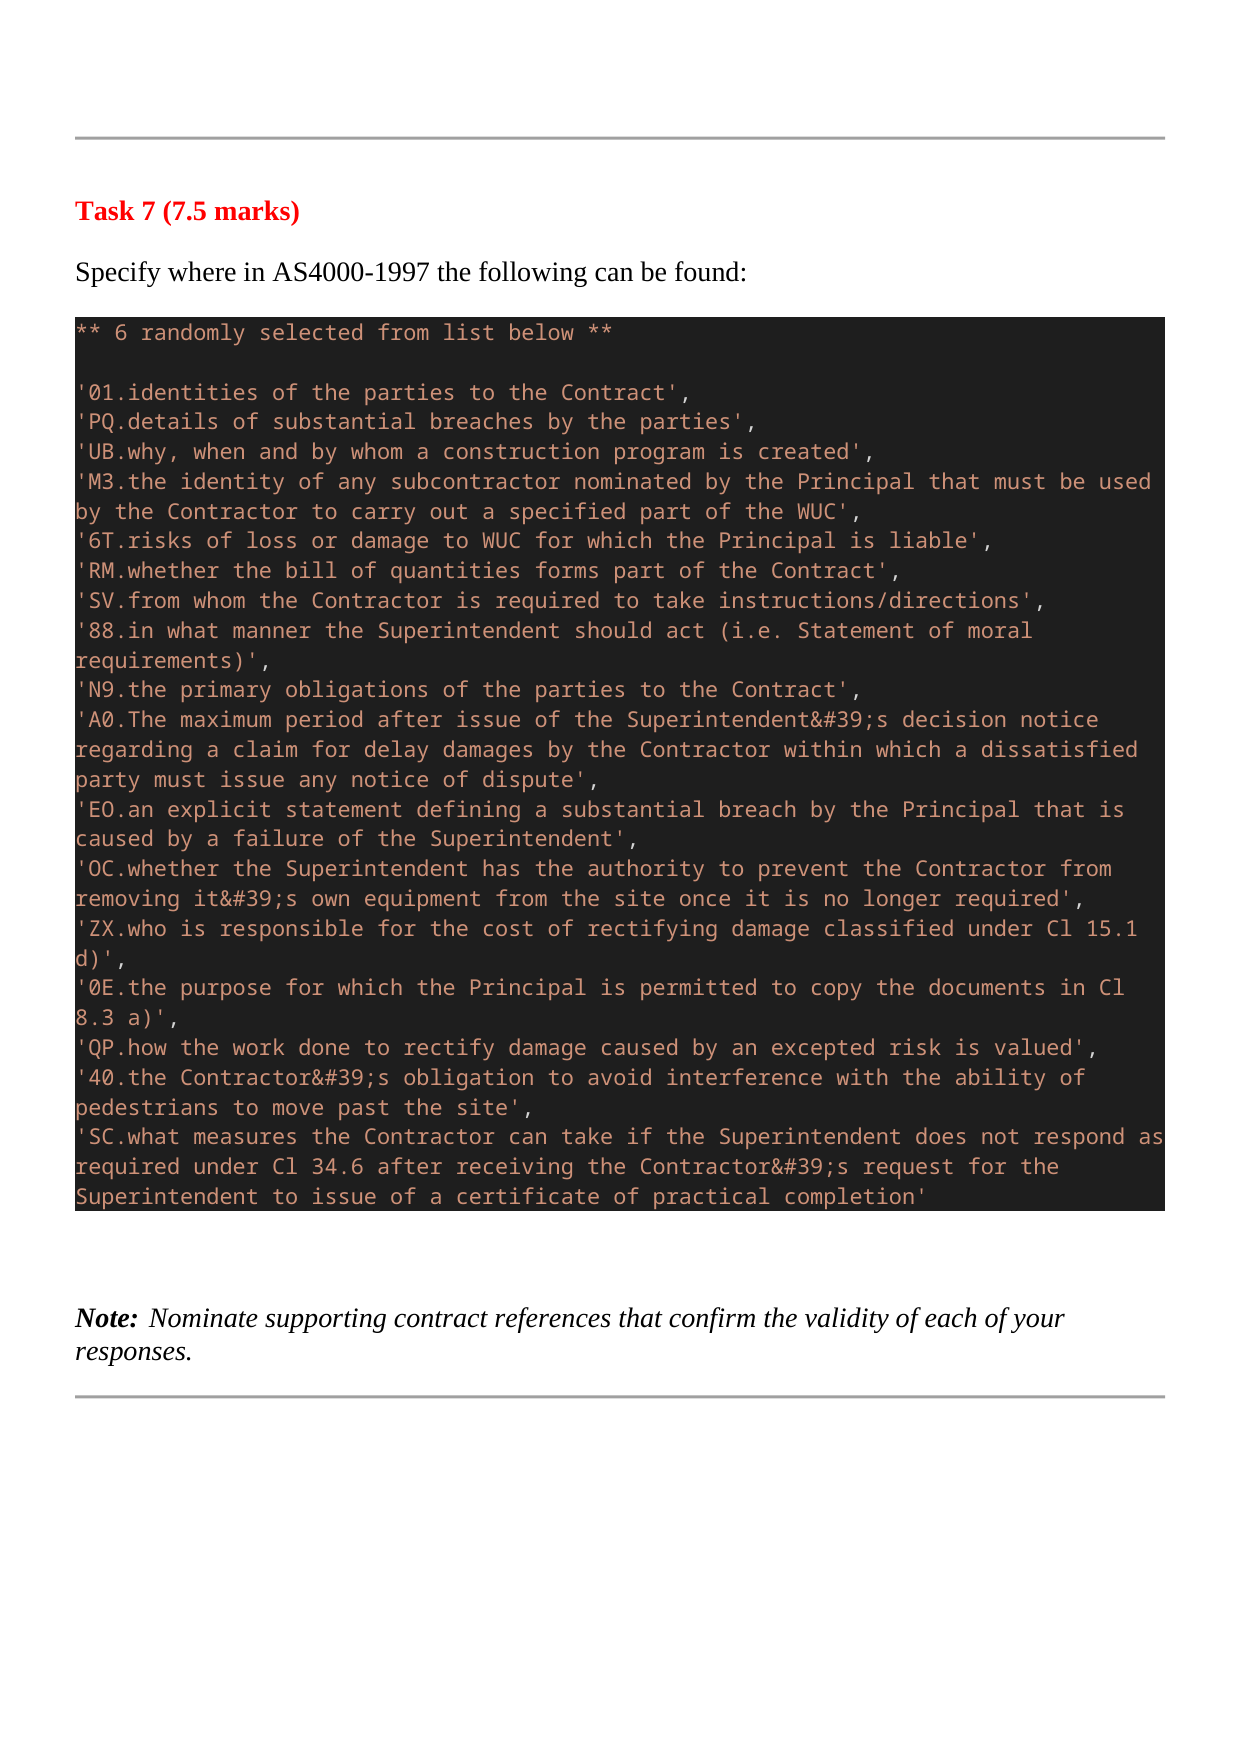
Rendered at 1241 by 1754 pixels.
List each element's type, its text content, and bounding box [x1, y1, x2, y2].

text 'ZX.who is responsible for the cost of rectifying damage classified under Cl 15.1 d)', [75, 913, 1165, 972]
text '6T.risks of loss or damage to WUC for which the Principal is liable', [75, 525, 1165, 555]
text 'N9.the primary obligations of the parties to the Contract', [75, 674, 1165, 704]
text '01.identities of the parties to the Contract', [75, 376, 1165, 406]
text 'PQ.details of substantial breaches by the parties', [75, 406, 1165, 436]
text '40.the Contractor&#39;s obligation to avoid interference with the ability of pedestrians to move past the site', [75, 1062, 1165, 1121]
text '0E.the purpose for which the Principal is permitted to copy the documents in Cl 8.3 a)', [75, 972, 1165, 1032]
text 'M3.the identity of any subcontractor nominated by the Principal that must be used by the Contractor to carry out a specified part of the WUC', [75, 466, 1165, 525]
text 'SV.from whom the Contractor is required to take instructions/directions', [75, 585, 1165, 615]
text Task 7 (7.5 marks) [75, 194, 1165, 226]
text Note: Nominate supporting contract references that confirm the validity of each of your responses. [75, 1301, 1165, 1366]
text 'EO.an explicit statement defining a substantial breach by the Principal that is caused by a failure of the Superintendent', [75, 793, 1165, 853]
text 'RM.whether the bill of quantities forms part of the Contract', [75, 555, 1165, 585]
text 'SC.what measures the Contractor can take if the Superintendent does not respond as required under Cl 34.6 after receiving the Contractor&#39;s request for the Superintendent to issue of a certificate of practical completion' [75, 1121, 1165, 1211]
text ** 6 randomly selected from list below ** [75, 317, 1165, 347]
text '88.in what manner the Superintendent should act (i.e. Statement of moral requirements)', [75, 615, 1165, 674]
text 'OC.whether the Superintendent has the authority to prevent the Contractor from removing it&#39;s own equipment from the site once it is no longer required', [75, 853, 1165, 913]
text 'UB.why, when and by whom a construction program is created', [75, 436, 1165, 466]
text 'A0.The maximum period after issue of the Superintendent&#39;s decision notice regarding a claim for delay damages by the Contractor within which a dissatisfied party must issue any notice of dispute', [75, 704, 1165, 793]
text Specify where in AS4000-1997 the following can be found: [75, 255, 1165, 288]
text 'QP.how the work done to rectify damage caused by an excepted risk is valued', [75, 1032, 1165, 1062]
